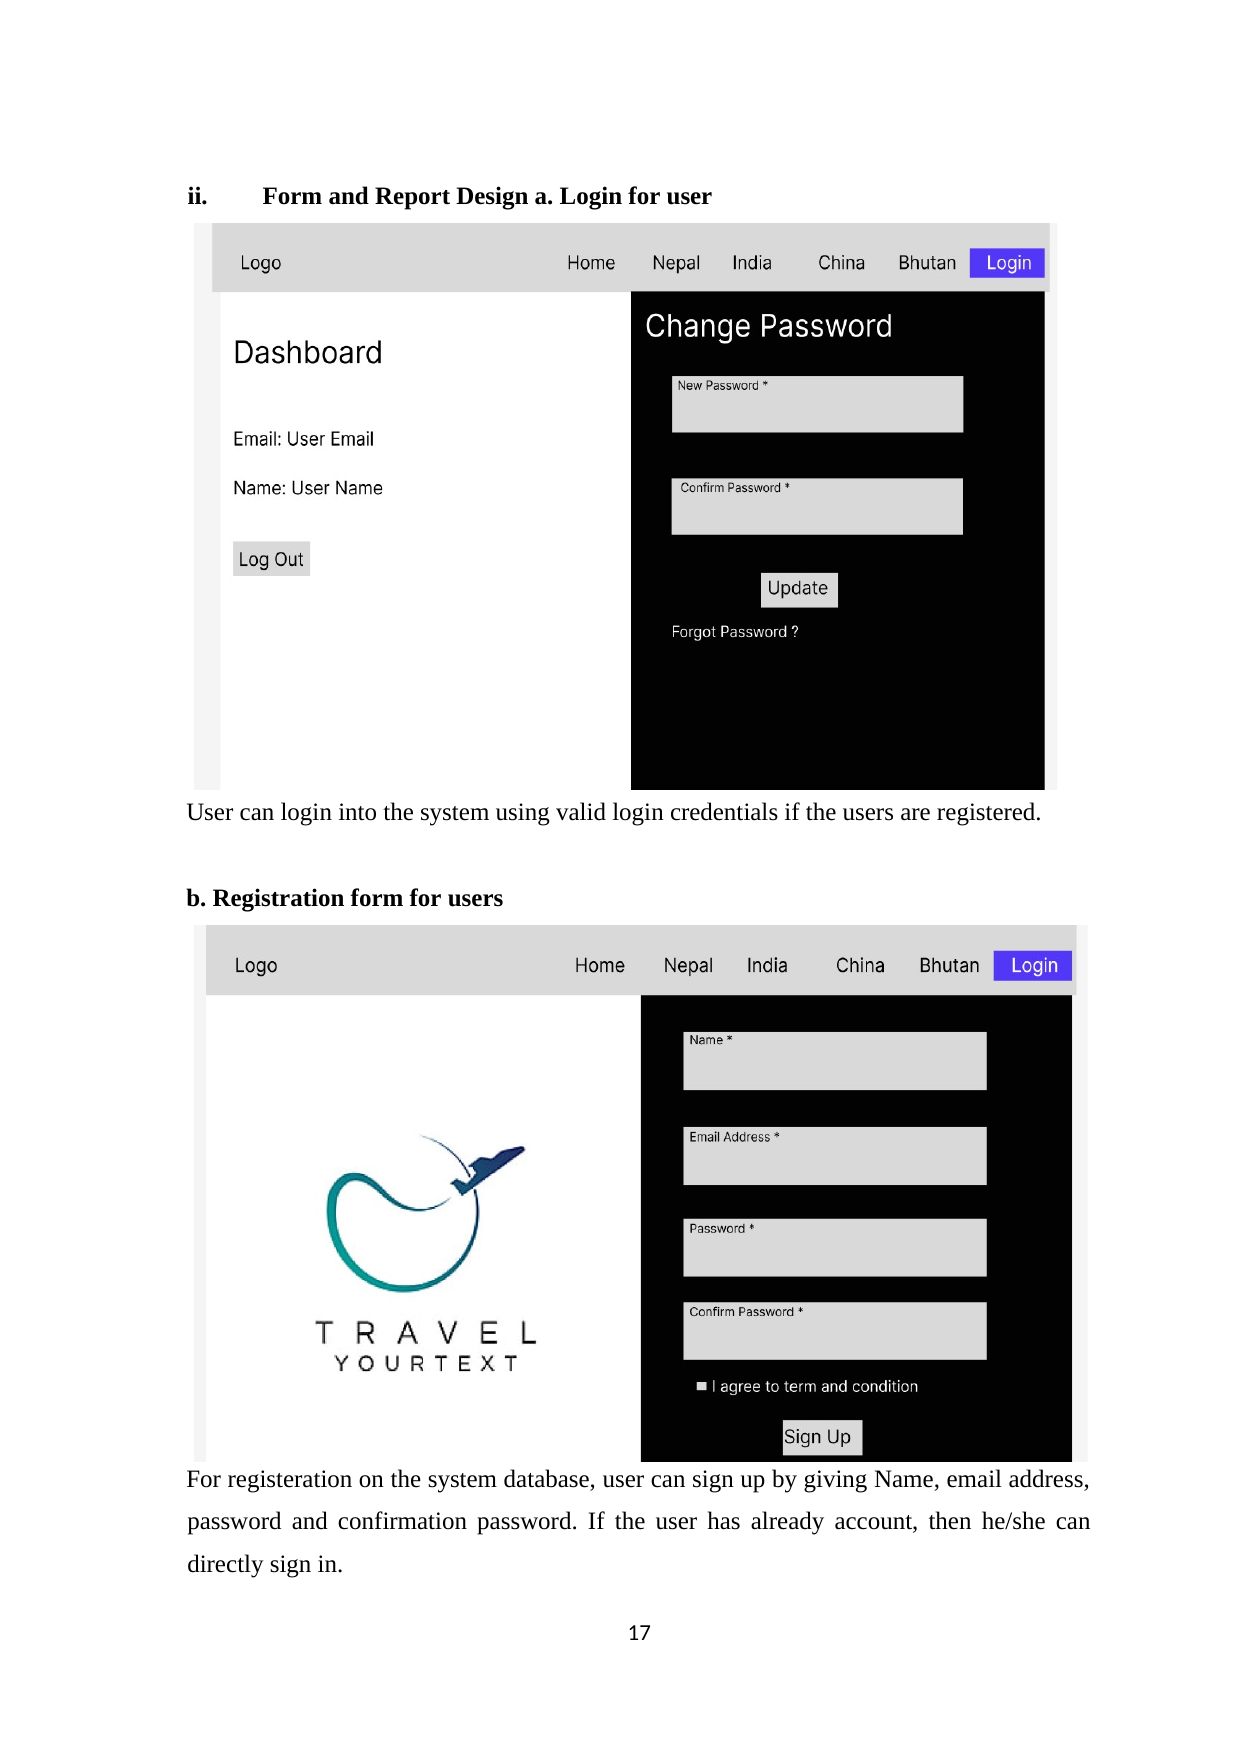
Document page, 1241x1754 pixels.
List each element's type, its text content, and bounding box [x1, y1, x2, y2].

list Form and Report Design a. Login for user [187, 181, 771, 210]
text User can login into the system using valid login credentials if the users are registered. [186, 797, 1091, 826]
text b. Registration form for users [186, 883, 1037, 911]
picture [194, 925, 1088, 1462]
picture [193, 223, 1058, 790]
text For registeration on the system database, user can sign up by giving Name, email address, password and confirmation password. If the user has already account, then he/she can directly sign in. [186, 1464, 1091, 1577]
